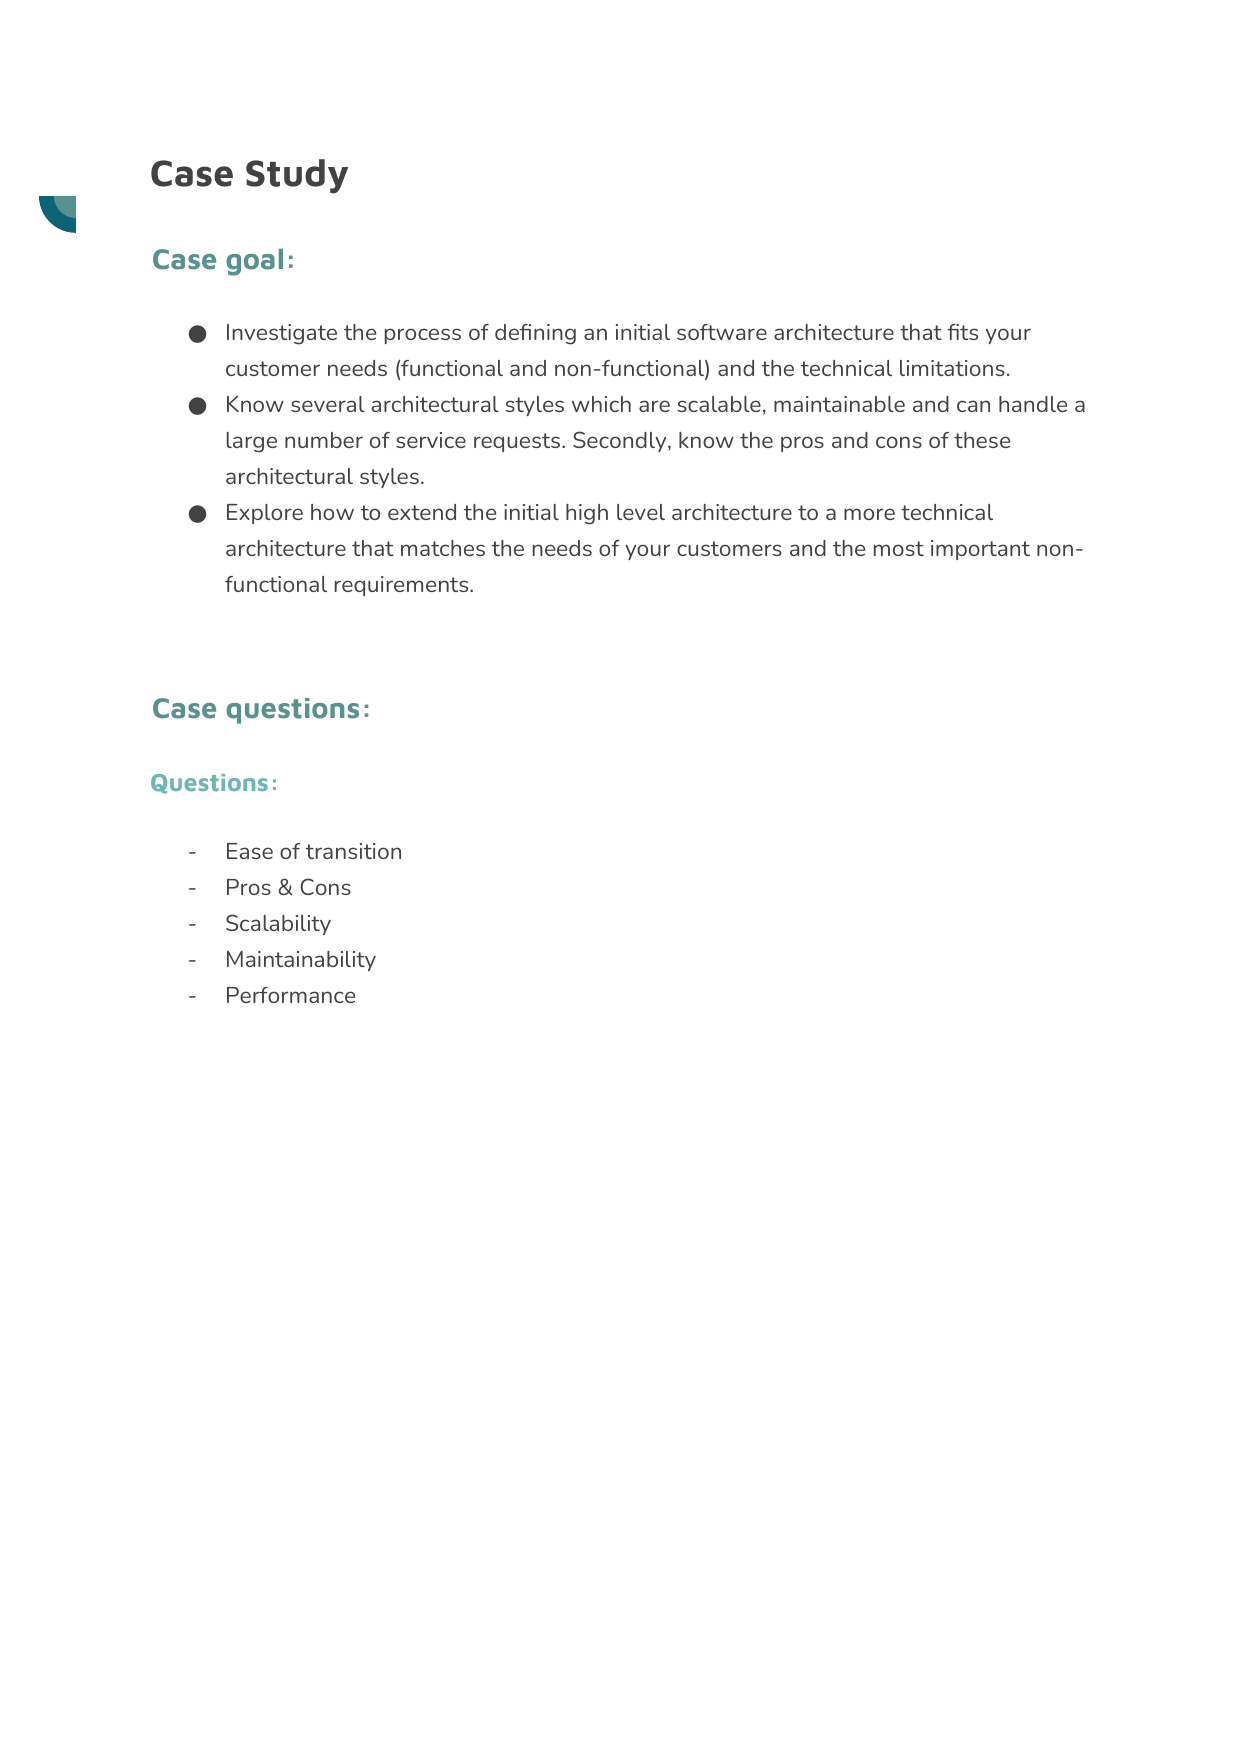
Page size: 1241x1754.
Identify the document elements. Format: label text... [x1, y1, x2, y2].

list Explore how to extend the initial high level architecture to a more technical architecture that matches the needs of your customers and the most important non-functional requirements. [187, 497, 1090, 600]
subtitle Case goal: [152, 241, 1090, 275]
list Know several architectural styles which are scalable, maintainable and can handle a large number of service requests. Secondly, know the pros and cons of these architectural styles. [187, 389, 1090, 492]
subtitle Questions: [150, 767, 1090, 797]
subtitle Case questions: [152, 691, 1090, 725]
list Scalability [187, 908, 1090, 939]
list Performance [187, 980, 1090, 1011]
list Ease of transition [187, 836, 1090, 867]
list Pros & Cons [187, 872, 1090, 903]
subtitle Case Study [150, 150, 1090, 194]
list Investigate the process of defining an initial software architecture that fits your customer needs (functional and non-functional) and the technical limitations. [187, 317, 1090, 384]
list Maintainability [187, 944, 1090, 975]
